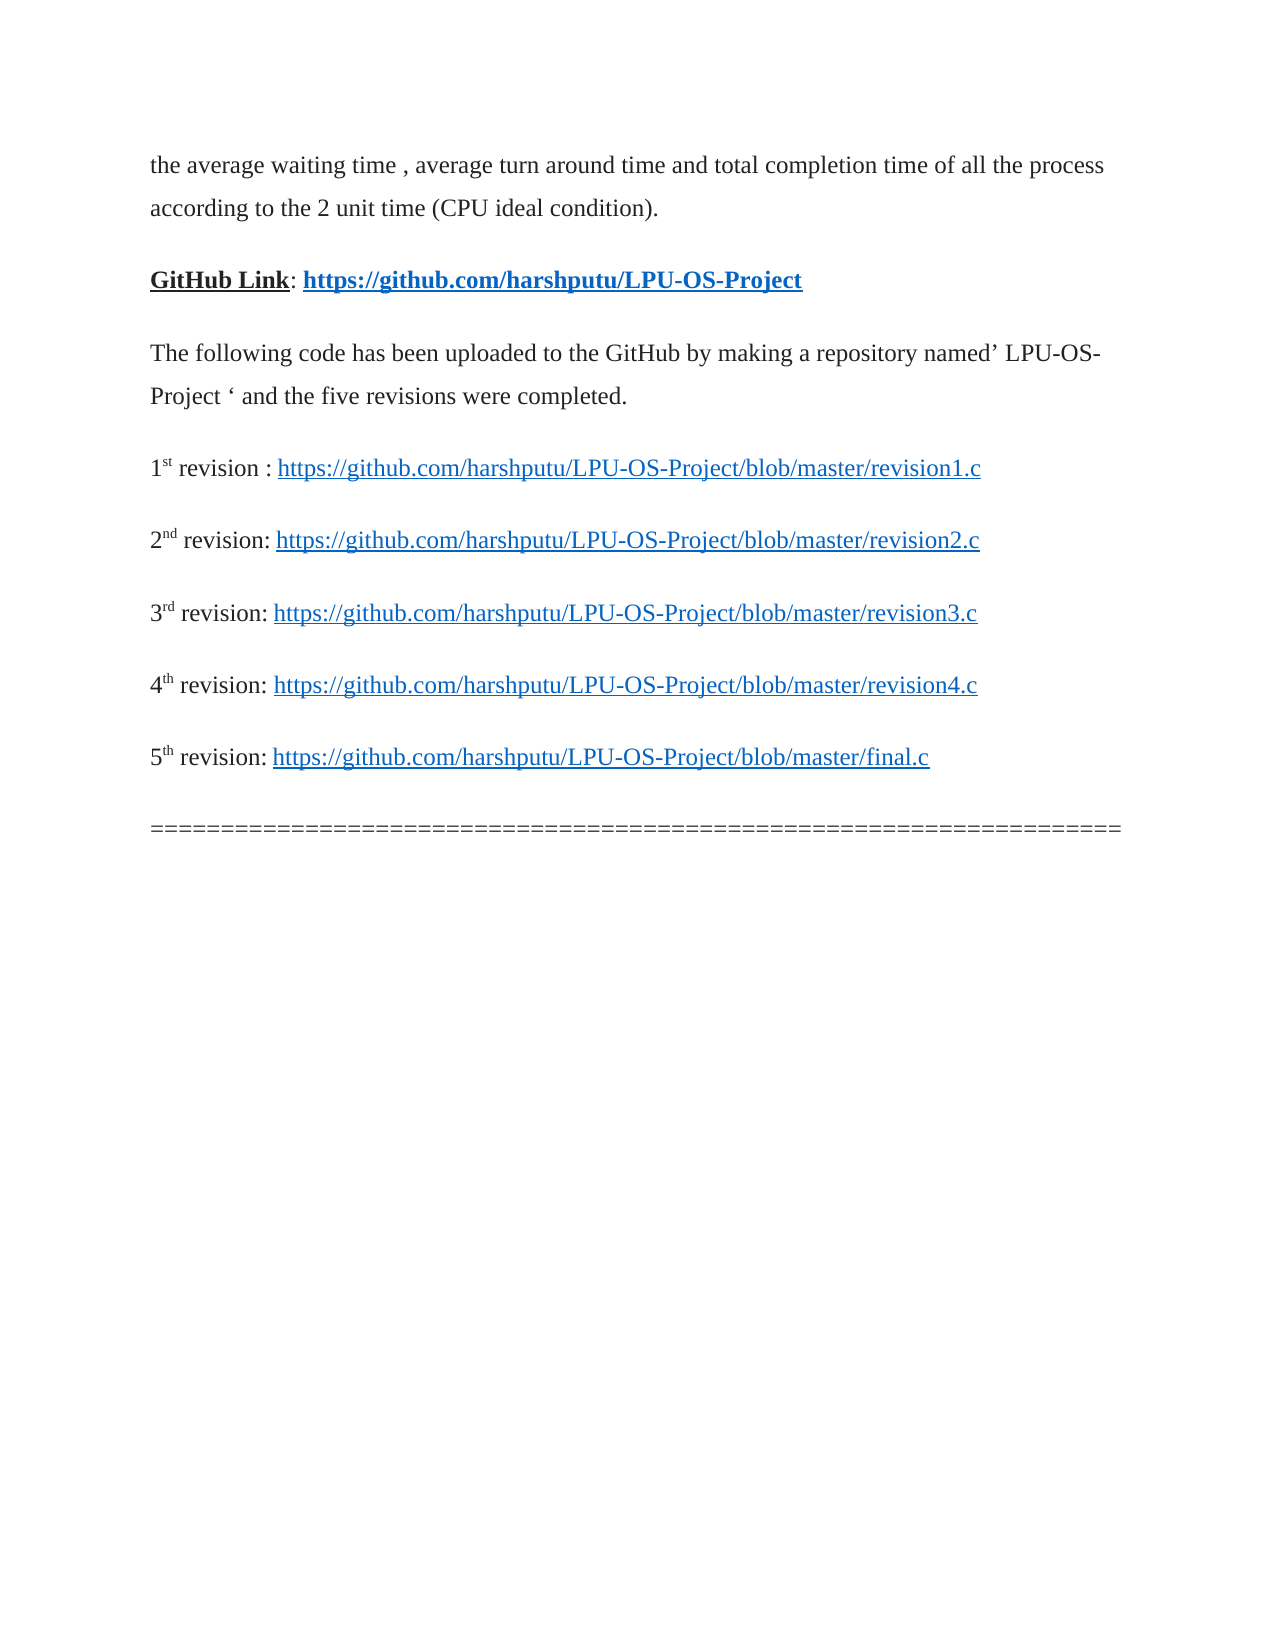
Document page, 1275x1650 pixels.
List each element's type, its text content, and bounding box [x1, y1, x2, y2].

text ===================================================================== [150, 814, 1125, 843]
text 1st revision : https://github.com/harshputu/LPU-OS-Project/blob/master/revision1.c [150, 453, 1125, 482]
text 4th revision: https://github.com/harshputu/LPU-OS-Project/blob/master/revision4.c [150, 670, 1125, 699]
text 2nd revision: https://github.com/harshputu/LPU-OS-Project/blob/master/revision2.c [150, 525, 1125, 554]
text GitHub Link: https://github.com/harshputu/LPU-OS-Project [150, 265, 1125, 294]
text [150, 150, 1125, 222]
text 5th revision: https://github.com/harshputu/LPU-OS-Project/blob/master/final.c [150, 742, 1125, 771]
text The following code has been uploaded to the GitHub by making a repository named’ LPU-OS-Project ‘ and the five revisions were completed. [150, 338, 1125, 409]
text 3rd revision: [150, 598, 1125, 626]
